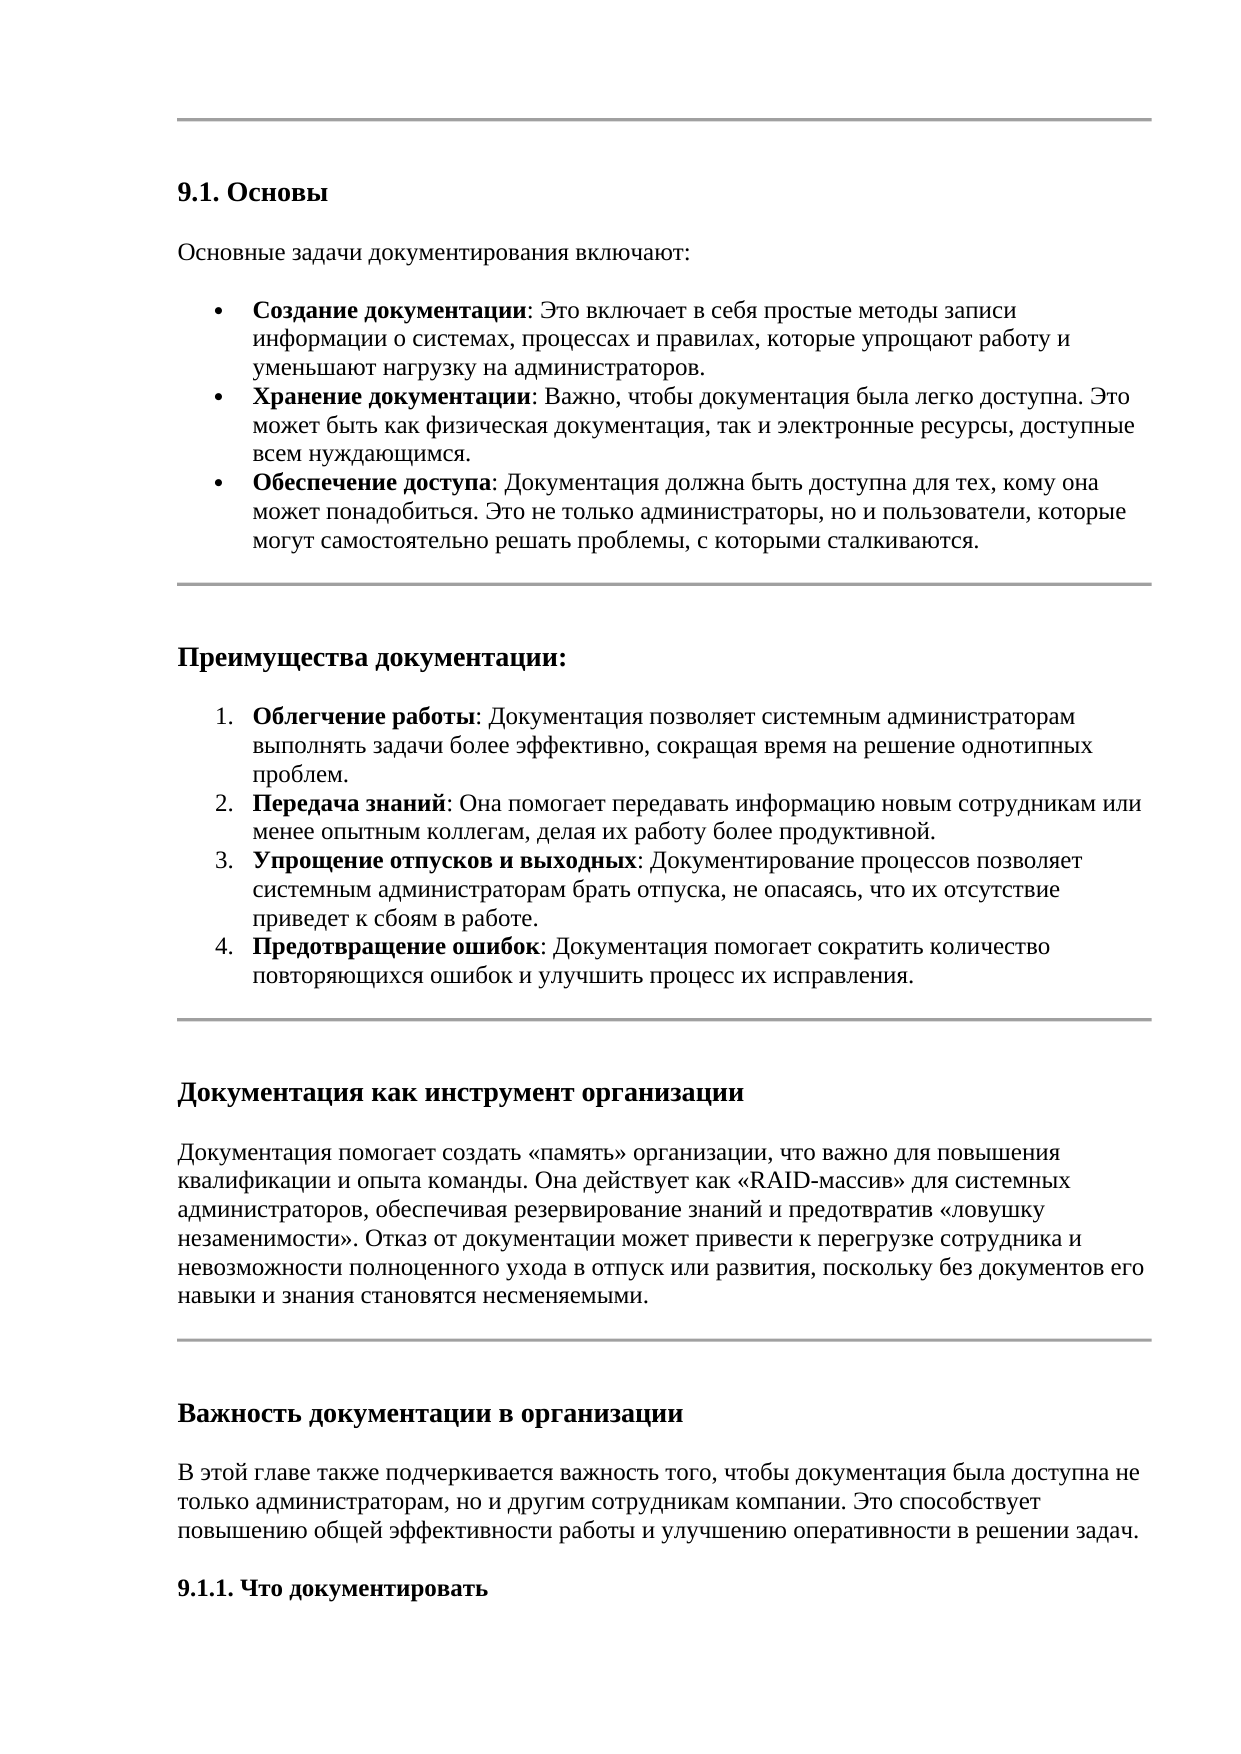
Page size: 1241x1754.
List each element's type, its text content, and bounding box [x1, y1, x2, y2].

text Документация помогает создать «память» организации, что важно для повышения квалификации и опыта команды. Она действует как «RAID-массив» для системных администраторов, обеспечивая резервирование знаний и предотвратив «ловушку незаменимости». Отказ от документации может привести к перегрузке сотрудника и невозможности полноценного ухода в отпуск или развития, поскольку без документов его навыки и знания становятся несменяемыми. [177, 1137, 1152, 1309]
text В этой главе также подчеркивается важность того, чтобы документация была доступна не только администраторам, но и другим сотрудникам компании. Это способствует повышению общей эффективности работы и улучшению оперативности в решении задач. [177, 1457, 1152, 1543]
text Документация как инструмент организации [177, 1075, 1152, 1108]
list Передача знаний: Она помогает передавать информацию новым сотрудникам или менее опытным коллегам, делая их работу более продуктивной. [215, 788, 1152, 845]
text 9.1. Основы [177, 175, 1152, 208]
list Хранение документации: Важно, чтобы документация была легко доступна. Это может быть как физическая документация, так и электронные ресурсы, доступные всем нуждающимся. [215, 381, 1152, 467]
text Важность документации в организации [177, 1396, 1152, 1428]
list Создание документации: Это включает в себя простые методы записи информации о системах, процессах и правилах, которые упрощают работу и уменьшают нагрузку на администраторов. [215, 295, 1152, 381]
list Облегчение работы: Документация позволяет системным администраторам выполнять задачи более эффективно, сокращая время на решение однотипных проблем. [215, 701, 1152, 788]
text 9.1.1. Что документировать [177, 1573, 1152, 1601]
list Обеспечение доступа: Документация должна быть доступна для тех, кому она может понадобиться. Это не только администраторы, но и пользователи, которые могут самостоятельно решать проблемы, с которыми сталкиваются. [215, 467, 1152, 553]
list Упрощение отпусков и выходных: Документирование процессов позволяет системным администраторам брать отпуска, не опасаясь, что их отсутствие приведет к сбоям в работе. [215, 845, 1152, 931]
text Основные задачи документирования включают: [177, 237, 1152, 266]
list Предотвращение ошибок: Документация помогает сократить количество повторяющихся ошибок и улучшить процесс их исправления. [215, 931, 1152, 989]
text Преимущества документации: [177, 640, 1152, 672]
